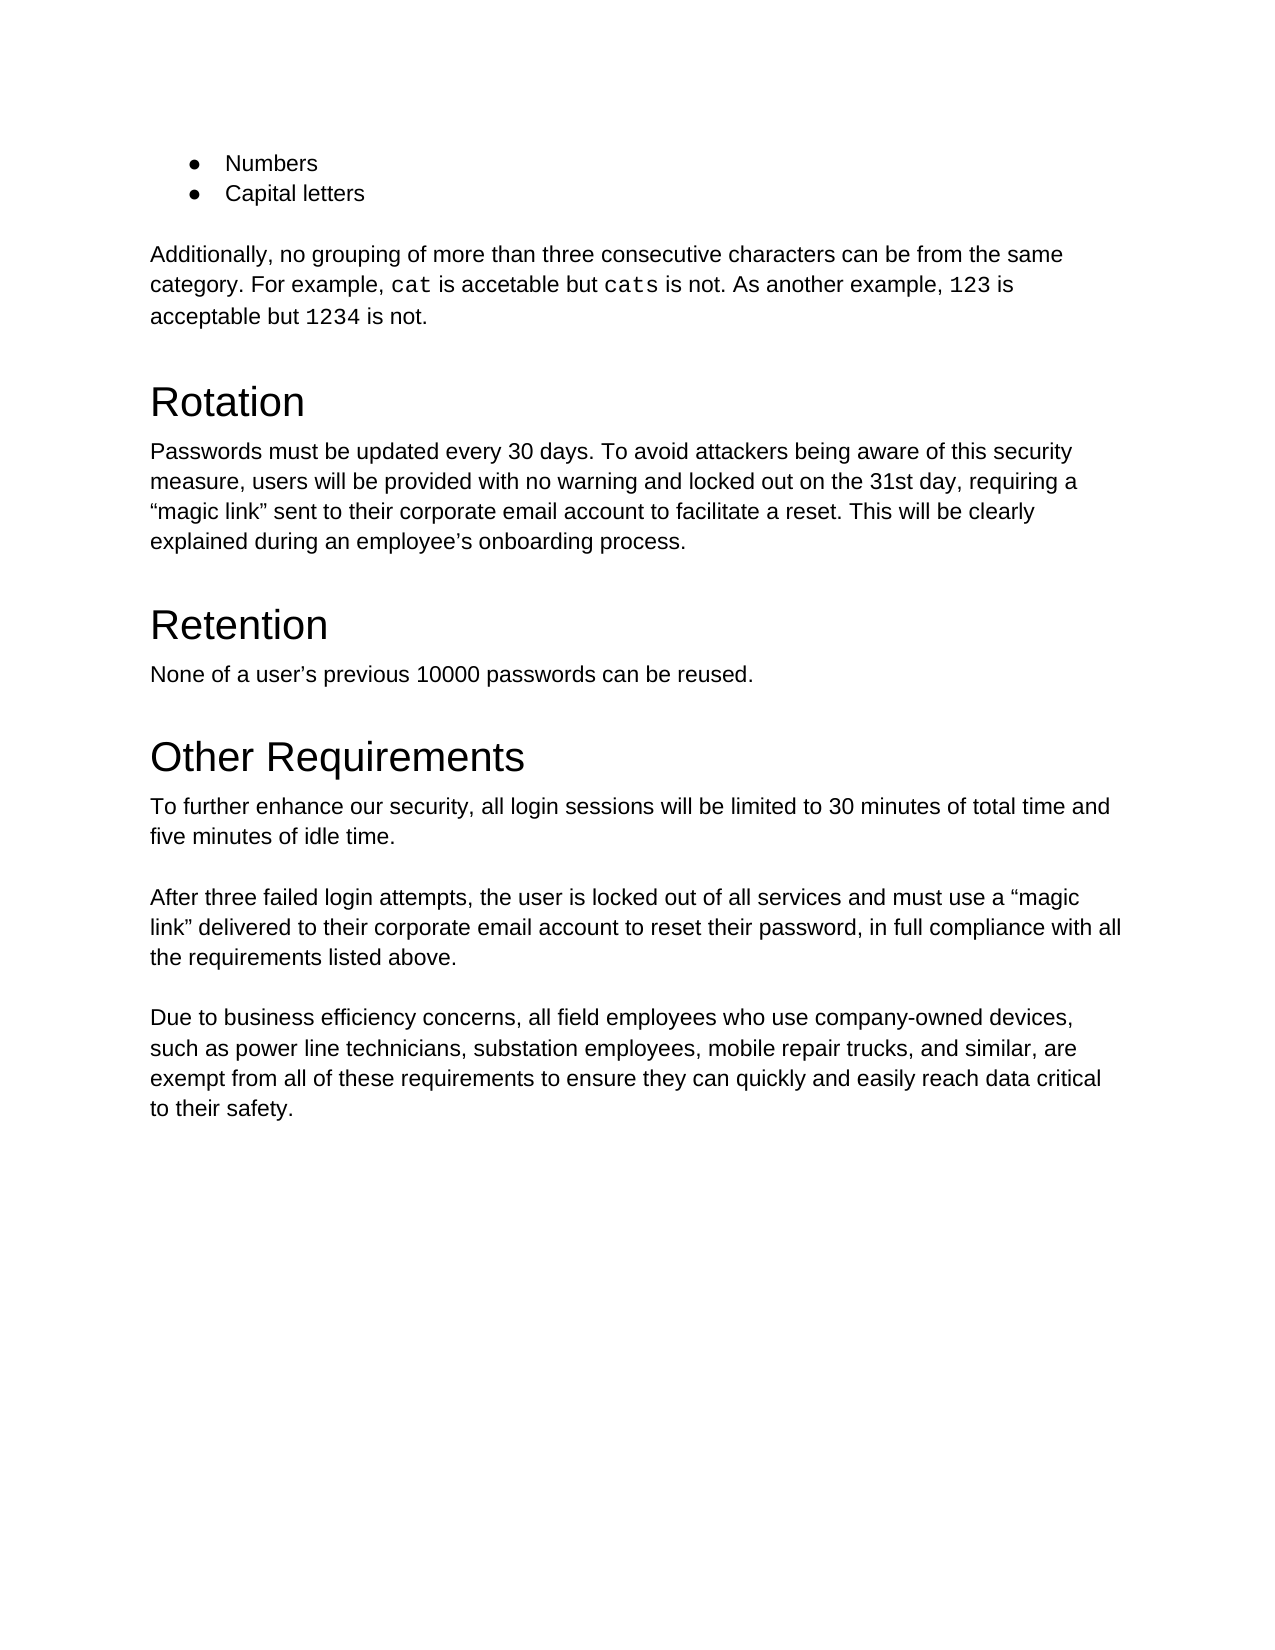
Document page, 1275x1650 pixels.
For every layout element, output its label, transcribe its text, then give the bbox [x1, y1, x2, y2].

text Additionally, no grouping of more than three consecutive characters can be from the same category. For example, cat is accetable but cats is not. As another example, 123 is acceptable but 1234 is not. [150, 241, 1125, 331]
text Due to business efficiency concerns, all field employees who use company-owned devices, such as power line technicians, substation employees, mobile repair trucks, and similar, are exempt from all of these requirements to ensure they can quickly and easily reach data critical to their safety. [150, 1004, 1125, 1121]
list Numbers [187, 150, 1125, 176]
subtitle Retention [150, 600, 1125, 648]
subtitle Rotation [150, 377, 1125, 425]
text Passwords must be updated every 30 days. To avoid attackers being aware of this security measure, users will be provided with no warning and locked out on the 31st day, requiring a “magic link” sent to their corporate email account to facilitate a reset. This will be clearly explained during an employee’s onboarding process. [150, 438, 1125, 554]
text After three failed login attempts, the user is locked out of all services and must use a “magic link” delivered to their corporate email account to reset their password, in full compliance with all the requirements listed above. [150, 883, 1125, 970]
subtitle Other Requirements [150, 732, 1125, 780]
text None of a user’s previous 10000 passwords can be reused. [150, 661, 1125, 687]
text To further enhance our security, all login sessions will be limited to 30 minutes of total time and five minutes of idle time. [150, 793, 1125, 849]
list Capital letters [187, 180, 1125, 207]
